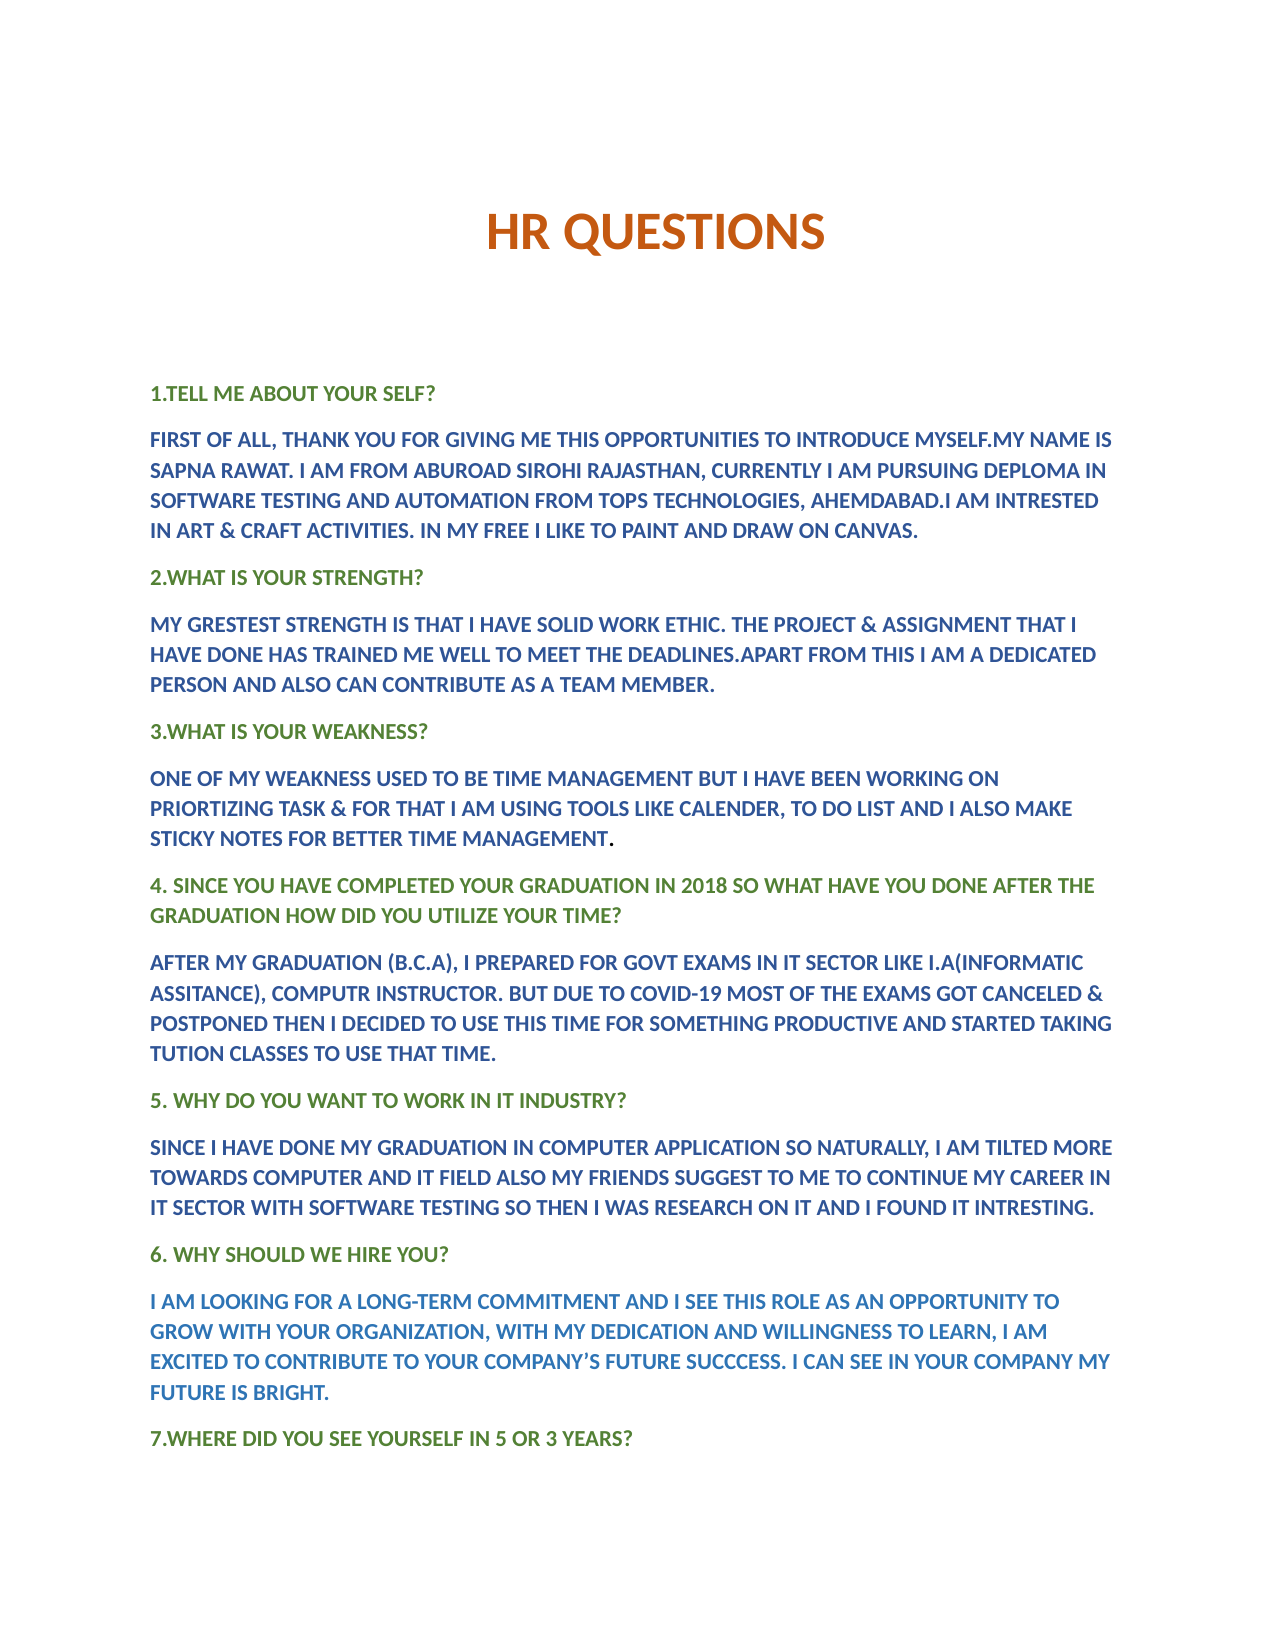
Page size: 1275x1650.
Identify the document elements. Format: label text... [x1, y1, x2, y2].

text 1.TELL ME ABOUT YOUR SELF? [150, 379, 1125, 407]
text MY GRESTEST STRENGTH IS THAT I HAVE SOLID WORK ETHIC. THE PROJECT & ASSIGNMENT THAT I HAVE DONE HAS TRAINED ME WELL TO MEET THE DEADLINES.APART FROM THIS I AM A DEDICATED PERSON AND ALSO CAN CONTRIBUTE AS A TEAM MEMBER. [150, 610, 1125, 698]
text 2.WHAT IS YOUR STRENGTH? [150, 563, 1125, 591]
text 7.WHERE DID YOU SEE YOURSELF IN 5 OR 3 YEARS? [150, 1424, 1125, 1452]
text SINCE I HAVE DONE MY GRADUATION IN COMPUTER APPLICATION SO NATURALLY, I AM TILTED MORE TOWARDS COMPUTER AND IT FIELD ALSO MY FRIENDS SUGGEST TO ME TO CONTINUE MY CAREER IN IT SECTOR WITH SOFTWARE TESTING SO THEN I WAS RESEARCH ON IT AND I FOUND IT INTRESTING. [150, 1133, 1125, 1221]
text 4. SINCE YOU HAVE COMPLETED YOUR GRADUATION IN 2018 SO WHAT HAVE YOU DONE AFTER THE GRADUATION HOW DID YOU UTILIZE YOUR TIME? [150, 871, 1125, 929]
text 5. WHY DO YOU WANT TO WORK IN IT INDUSTRY? [150, 1086, 1125, 1114]
text AFTER MY GRADUATION (B.C.A), I PREPARED FOR GOVT EXAMS IN IT SECTOR LIKE I.A(INFORMATIC ASSITANCE), COMPUTR INSTRUCTOR. BUT DUE TO COVID-19 MOST OF THE EXAMS GOT CANCELED & POSTPONED THEN I DECIDED TO USE THIS TIME FOR SOMETHING PRODUCTIVE AND STARTED TAKING TUTION CLASSES TO USE THAT TIME. [150, 948, 1125, 1067]
text HR QUESTIONS [150, 197, 1125, 263]
text 3.WHAT IS YOUR WEAKNESS? [150, 717, 1125, 745]
text FIRST OF ALL, THANK YOU FOR GIVING ME THIS OPPORTUNITIES TO INTRODUCE MYSELF.MY NAME IS SAPNA RAWAT. I AM FROM ABUROAD SIROHI RAJASTHAN, CURRENTLY I AM PURSUING DEPLOMA IN SOFTWARE TESTING AND AUTOMATION FROM TOPS TECHNOLOGIES, AHEMDABAD.I AM INTRESTED IN ART & CRAFT ACTIVITIES. IN MY FREE I LIKE TO PAINT AND DRAW ON CANVAS. [150, 426, 1125, 544]
text 6. WHY SHOULD WE HIRE YOU? [150, 1240, 1125, 1268]
text I AM LOOKING FOR A LONG-TERM COMMITMENT AND I SEE THIS ROLE AS AN OPPORTUNITY TO GROW WITH YOUR ORGANIZATION, WITH MY DEDICATION AND WILLINGNESS TO LEARN, I AM EXCITED TO CONTRIBUTE TO YOUR COMPANY’S FUTURE SUCCCESS. I CAN SEE IN YOUR COMPANY MY FUTURE IS BRIGHT. [150, 1287, 1125, 1406]
text ONE OF MY WEAKNESS USED TO BE TIME MANAGEMENT BUT I HAVE BEEN WORKING ON PRIORTIZING TASK & FOR THAT I AM USING TOOLS LIKE CALENDER, TO DO LIST AND I ALSO MAKE STICKY NOTES FOR BETTER TIME MANAGEMENT. [150, 764, 1125, 852]
